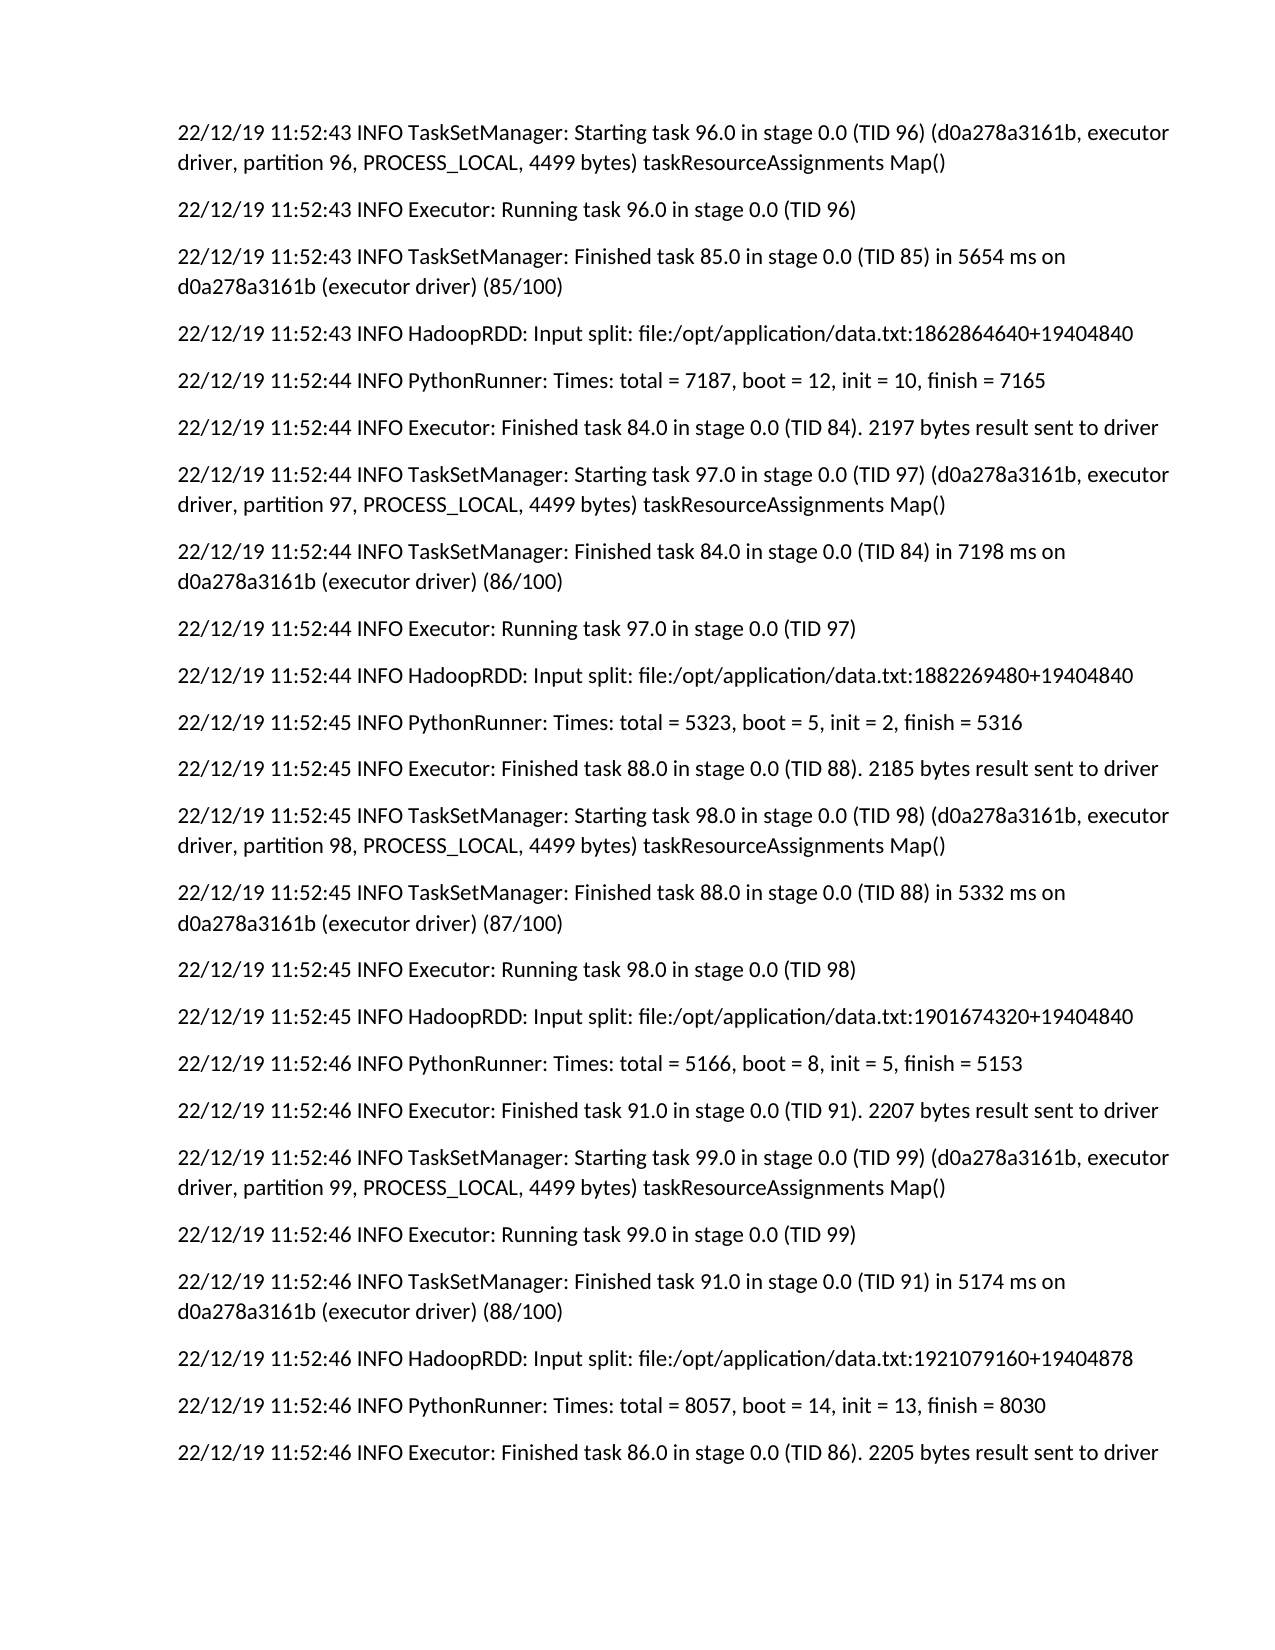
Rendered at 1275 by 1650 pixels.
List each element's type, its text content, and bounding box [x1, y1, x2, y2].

text 22/12/19 11:52:45 INFO PythonRunner: Times: total = 5323, boot = 5, init = 2, finish = 5316 [177, 708, 1186, 736]
text 22/12/19 11:52:44 INFO Executor: Running task 97.0 in stage 0.0 (TID 97) [177, 614, 1186, 642]
text 22/12/19 11:52:46 INFO TaskSetManager: Starting task 99.0 in stage 0.0 (TID 99) (d0a278a3161b, executor driver, partition 99, PROCESS_LOCAL, 4499 bytes) taskResourceAssignments Map() [177, 1143, 1186, 1201]
text 22/12/19 11:52:45 INFO Executor: Running task 98.0 in stage 0.0 (TID 98) [177, 956, 1186, 984]
text 22/12/19 11:52:44 INFO TaskSetManager: Starting task 97.0 in stage 0.0 (TID 97) (d0a278a3161b, executor driver, partition 97, PROCESS_LOCAL, 4499 bytes) taskResourceAssignments Map() [177, 460, 1186, 518]
text 22/12/19 11:52:44 INFO Executor: Finished task 84.0 in stage 0.0 (TID 84). 2197 bytes result sent to driver [177, 413, 1186, 441]
text 22/12/19 11:52:46 INFO PythonRunner: Times: total = 8057, boot = 14, init = 13, finish = 8030 [177, 1391, 1186, 1419]
text 22/12/19 11:52:44 INFO PythonRunner: Times: total = 7187, boot = 12, init = 10, finish = 7165 [177, 366, 1186, 394]
text 22/12/19 11:52:44 INFO HadoopRDD: Input split: file:/opt/application/data.txt:1882269480+19404840 [177, 661, 1186, 689]
text 22/12/19 11:52:46 INFO HadoopRDD: Input split: file:/opt/application/data.txt:1921079160+19404878 [177, 1344, 1186, 1372]
text 22/12/19 11:52:45 INFO TaskSetManager: Starting task 98.0 in stage 0.0 (TID 98) (d0a278a3161b, executor driver, partition 98, PROCESS_LOCAL, 4499 bytes) taskResourceAssignments Map() [177, 801, 1186, 860]
text 22/12/19 11:52:45 INFO HadoopRDD: Input split: file:/opt/application/data.txt:1901674320+19404840 [177, 1002, 1186, 1031]
text 22/12/19 11:52:45 INFO Executor: Finished task 88.0 in stage 0.0 (TID 88). 2185 bytes result sent to driver [177, 754, 1186, 783]
text 22/12/19 11:52:45 INFO TaskSetManager: Finished task 88.0 in stage 0.0 (TID 88) in 5332 ms on d0a278a3161b (executor driver) (87/100) [177, 878, 1186, 937]
text 22/12/19 11:52:46 INFO TaskSetManager: Finished task 91.0 in stage 0.0 (TID 91) in 5174 ms on d0a278a3161b (executor driver) (88/100) [177, 1267, 1186, 1325]
text 22/12/19 11:52:46 INFO Executor: Finished task 91.0 in stage 0.0 (TID 91). 2207 bytes result sent to driver [177, 1096, 1186, 1124]
text 22/12/19 11:52:46 INFO Executor: Finished task 86.0 in stage 0.0 (TID 86). 2205 bytes result sent to driver [177, 1438, 1186, 1466]
text 22/12/19 11:52:43 INFO TaskSetManager: Starting task 96.0 in stage 0.0 (TID 96) (d0a278a3161b, executor driver, partition 96, PROCESS_LOCAL, 4499 bytes) taskResourceAssignments Map() [177, 118, 1186, 176]
text 22/12/19 11:52:43 INFO TaskSetManager: Finished task 85.0 in stage 0.0 (TID 85) in 5654 ms on d0a278a3161b (executor driver) (85/100) [177, 242, 1186, 300]
text 22/12/19 11:52:44 INFO TaskSetManager: Finished task 84.0 in stage 0.0 (TID 84) in 7198 ms on d0a278a3161b (executor driver) (86/100) [177, 537, 1186, 595]
text 22/12/19 11:52:46 INFO PythonRunner: Times: total = 5166, boot = 8, init = 5, finish = 5153 [177, 1049, 1186, 1077]
text 22/12/19 11:52:43 INFO HadoopRDD: Input split: file:/opt/application/data.txt:1862864640+19404840 [177, 319, 1186, 347]
text 22/12/19 11:52:46 INFO Executor: Running task 99.0 in stage 0.0 (TID 99) [177, 1220, 1186, 1248]
text 22/12/19 11:52:43 INFO Executor: Running task 96.0 in stage 0.0 (TID 96) [177, 195, 1186, 223]
